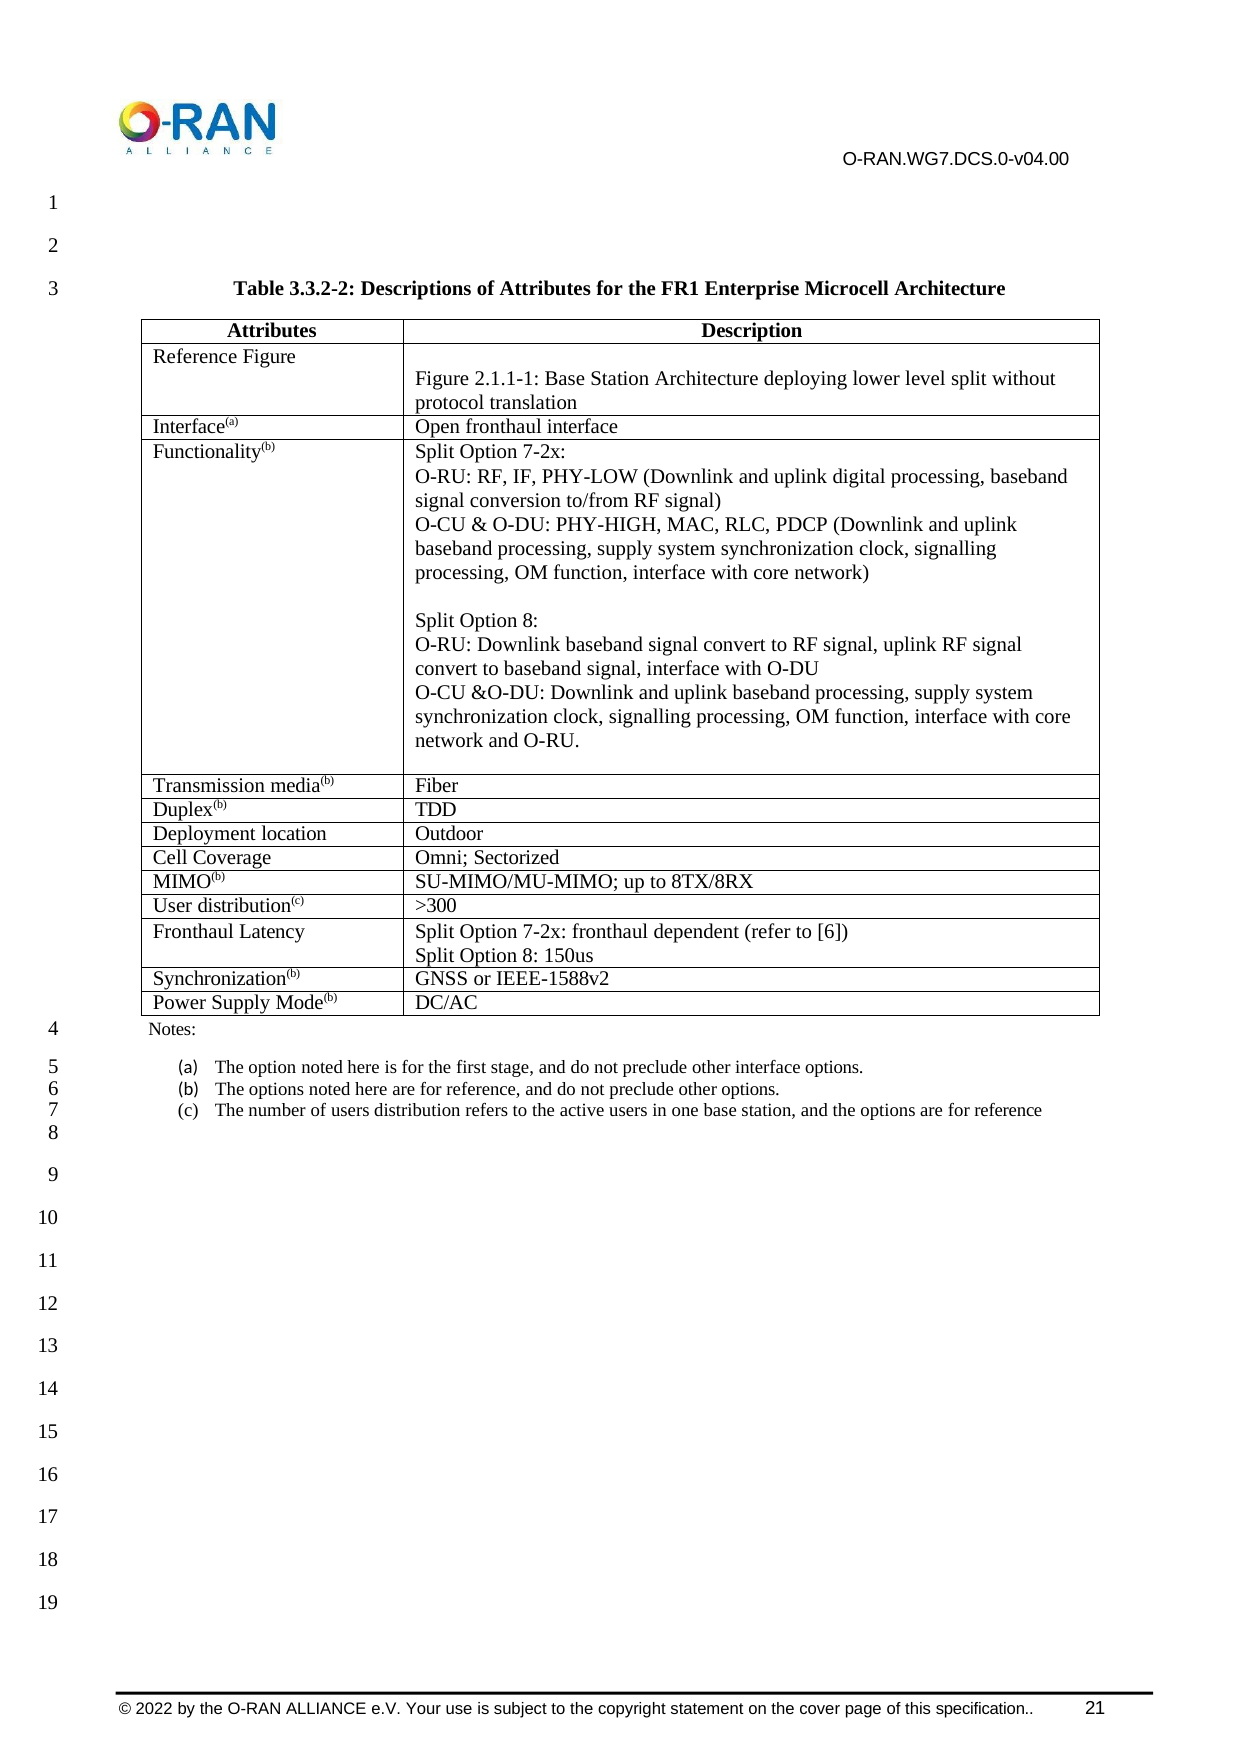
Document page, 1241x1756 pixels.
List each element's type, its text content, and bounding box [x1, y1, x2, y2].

table_cell Functionality(b) [142, 440, 403, 774]
text 14 [37, 1376, 1201, 1400]
text 13 [37, 1333, 1201, 1357]
table_cell Synchronization(b) [142, 968, 403, 991]
table_cell Interface(a) [142, 416, 403, 438]
text 17 [37, 1504, 1201, 1528]
table_cell Fiber [404, 775, 1099, 798]
text 8 [48, 1121, 1201, 1144]
text 12 [37, 1290, 1201, 1314]
table_cell Fronthaul Latency [142, 919, 403, 967]
list (c) The number of users distribution refers to the active users in one base station, and the options are for reference [48, 1099, 1201, 1121]
table_cell GNSS or IEEE-1588v2 [404, 968, 1099, 991]
table_cell Deployment location [142, 823, 403, 846]
text 19 [37, 1590, 1201, 1614]
table_cell Outdoor [404, 823, 1099, 846]
table_cell Duplex(b) [142, 799, 403, 822]
list (b) The options noted here are for reference, and do not preclude other options. [48, 1078, 1201, 1099]
list (a) The option noted here is for the first stage, and do not preclude other interface options. [48, 1055, 1201, 1078]
text 2 [48, 233, 1201, 257]
table_cell SU-MIMO/MU-MIMO; up to 8TX/8RX [404, 871, 1099, 894]
table_cell Split Option 7-2x: fronthaul dependent (refer to [6]) Split Option 8: 150us [404, 919, 1099, 967]
picture [110, 99, 284, 160]
list Notes: [48, 1016, 1201, 1040]
table_cell DC/AC [404, 992, 1099, 1015]
table_header Attributes [142, 320, 403, 343]
table_cell >300 [404, 895, 1099, 918]
text 16 [37, 1462, 1201, 1486]
table_cell MIMO(b) [142, 871, 403, 894]
text 9 [48, 1162, 1201, 1186]
table_cell Power Supply Mode(b) [142, 992, 403, 1015]
table_header Description [404, 320, 1099, 343]
text 1 [48, 190, 1201, 214]
table_cell Transmission media(b) [142, 775, 403, 798]
text 18 [37, 1547, 1201, 1571]
table_cell Cell Coverage [142, 847, 403, 870]
table_cell Open fronthaul interface [404, 416, 1099, 438]
subtitle Table 3.3.2-2: Descriptions of Attributes for the FR1 Enterprise Microcell Architecture [48, 276, 1201, 300]
table_cell TDD [404, 799, 1099, 822]
text 15 [37, 1419, 1201, 1443]
text 11 [37, 1248, 1201, 1272]
table_cell User distribution(c) [142, 895, 403, 918]
table_cell Figure 2.1.1-1: Base Station Architecture deploying lower level split without protocol translation [404, 344, 1099, 414]
table_cell Reference Figure [142, 344, 403, 414]
table_cell Split Option 7-2x: O-RU: RF, IF, PHY-LOW (Downlink and uplink digital processing, baseband signal conversion to/from RF signal) O-CU & O-DU: PHY-HIGH, MAC, RLC, PDCP (Downlink and uplink baseband processing, supply system synchronization clock, signalling processing, OM function, interface with core network) Split Option 8: O-RU: Downlink baseband signal convert to RF signal, uplink RF signal convert to baseband signal, interface with O-DU O-CU &O-DU: Downlink and uplink baseband processing, supply system synchronization clock, signalling processing, OM function, interface with core network and O-RU. [404, 440, 1099, 774]
table_cell Omni; Sectorized [404, 847, 1099, 870]
text 10 [37, 1205, 1201, 1229]
